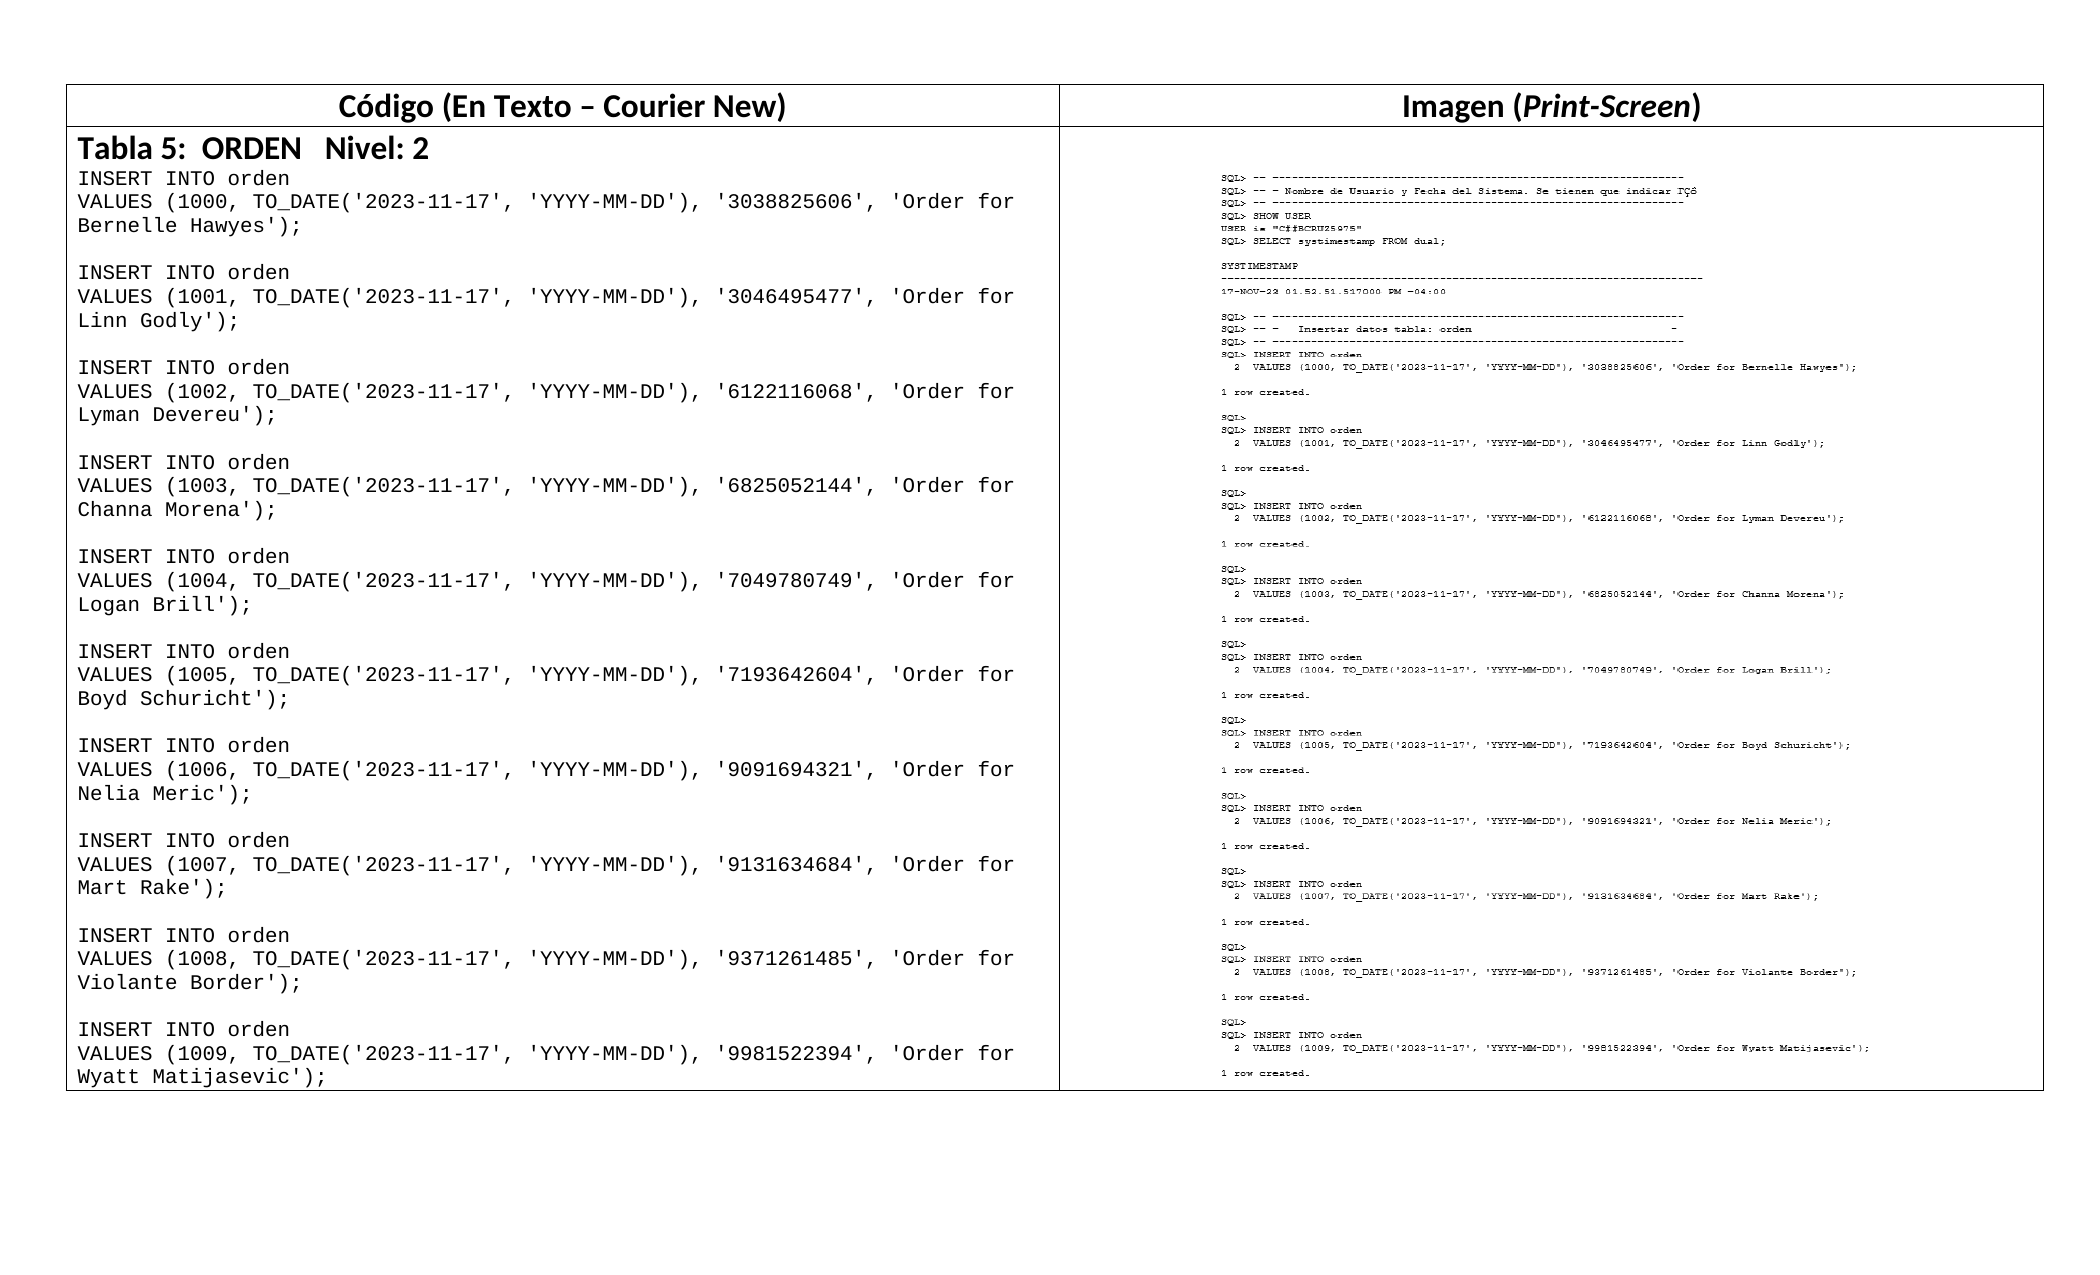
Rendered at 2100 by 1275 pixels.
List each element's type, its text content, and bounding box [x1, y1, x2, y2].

picture [1218, 167, 1887, 1083]
table_cell [1060, 127, 2043, 1090]
table_header Código (En Texto – Courier New) [67, 85, 1059, 126]
table_cell Tabla 5: ORDEN Nivel: 2 INSERT INTO orden VALUES (1000, TO_DATE('2023-11-17', 'YYYY-MM-DD'), '3038825606', 'Order for Bernelle Hawyes'); INSERT INTO orden VALUES (1001, TO_DATE('2023-11-17', 'YYYY-MM-DD'), '3046495477', 'Order for Linn Godly'); INSERT INTO orden VALUES (1002, TO_DATE('2023-11-17', 'YYYY-MM-DD'), '6122116068', 'Order for Lyman Devereu'); INSERT INTO orden VALUES (1003, TO_DATE('2023-11-17', 'YYYY-MM-DD'), '6825052144', 'Order for Channa Morena'); INSERT INTO orden VALUES (1004, TO_DATE('2023-11-17', 'YYYY-MM-DD'), '7049780749', 'Order for Logan Brill'); INSERT INTO orden VALUES (1005, TO_DATE('2023-11-17', 'YYYY-MM-DD'), '7193642604', 'Order for Boyd Schuricht'); INSERT INTO orden VALUES (1006, TO_DATE('2023-11-17', 'YYYY-MM-DD'), '9091694321', 'Order for Nelia Meric'); INSERT INTO orden VALUES (1007, TO_DATE('2023-11-17', 'YYYY-MM-DD'), '9131634684', 'Order for Mart Rake'); INSERT INTO orden VALUES (1008, TO_DATE('2023-11-17', 'YYYY-MM-DD'), '9371261485', 'Order for Violante Border'); INSERT INTO orden VALUES (1009, TO_DATE('2023-11-17', 'YYYY-MM-DD'), '9981522394', 'Order for Wyatt Matijasevic'); [67, 127, 1059, 1090]
table_header Imagen (Print-Screen) [1060, 85, 2043, 126]
